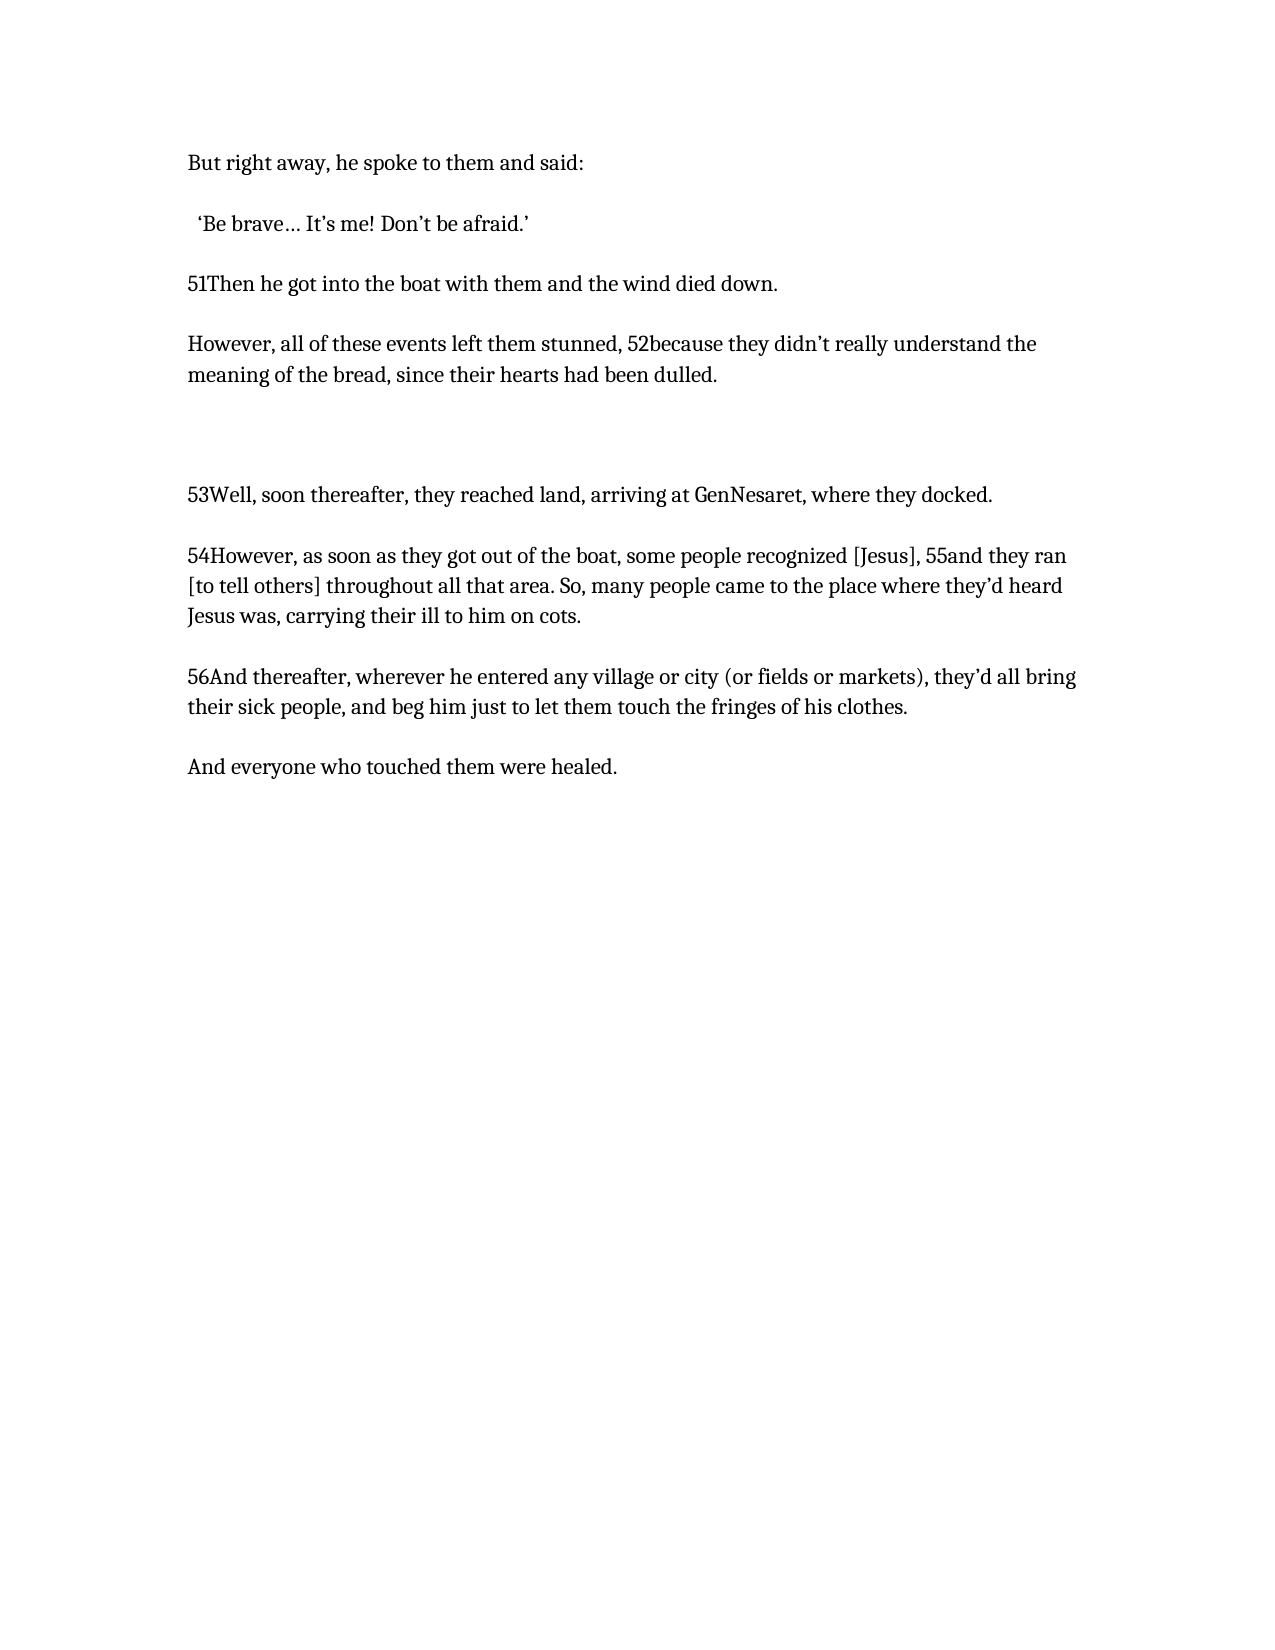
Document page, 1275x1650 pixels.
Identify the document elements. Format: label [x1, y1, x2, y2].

text [187, 150, 1087, 811]
